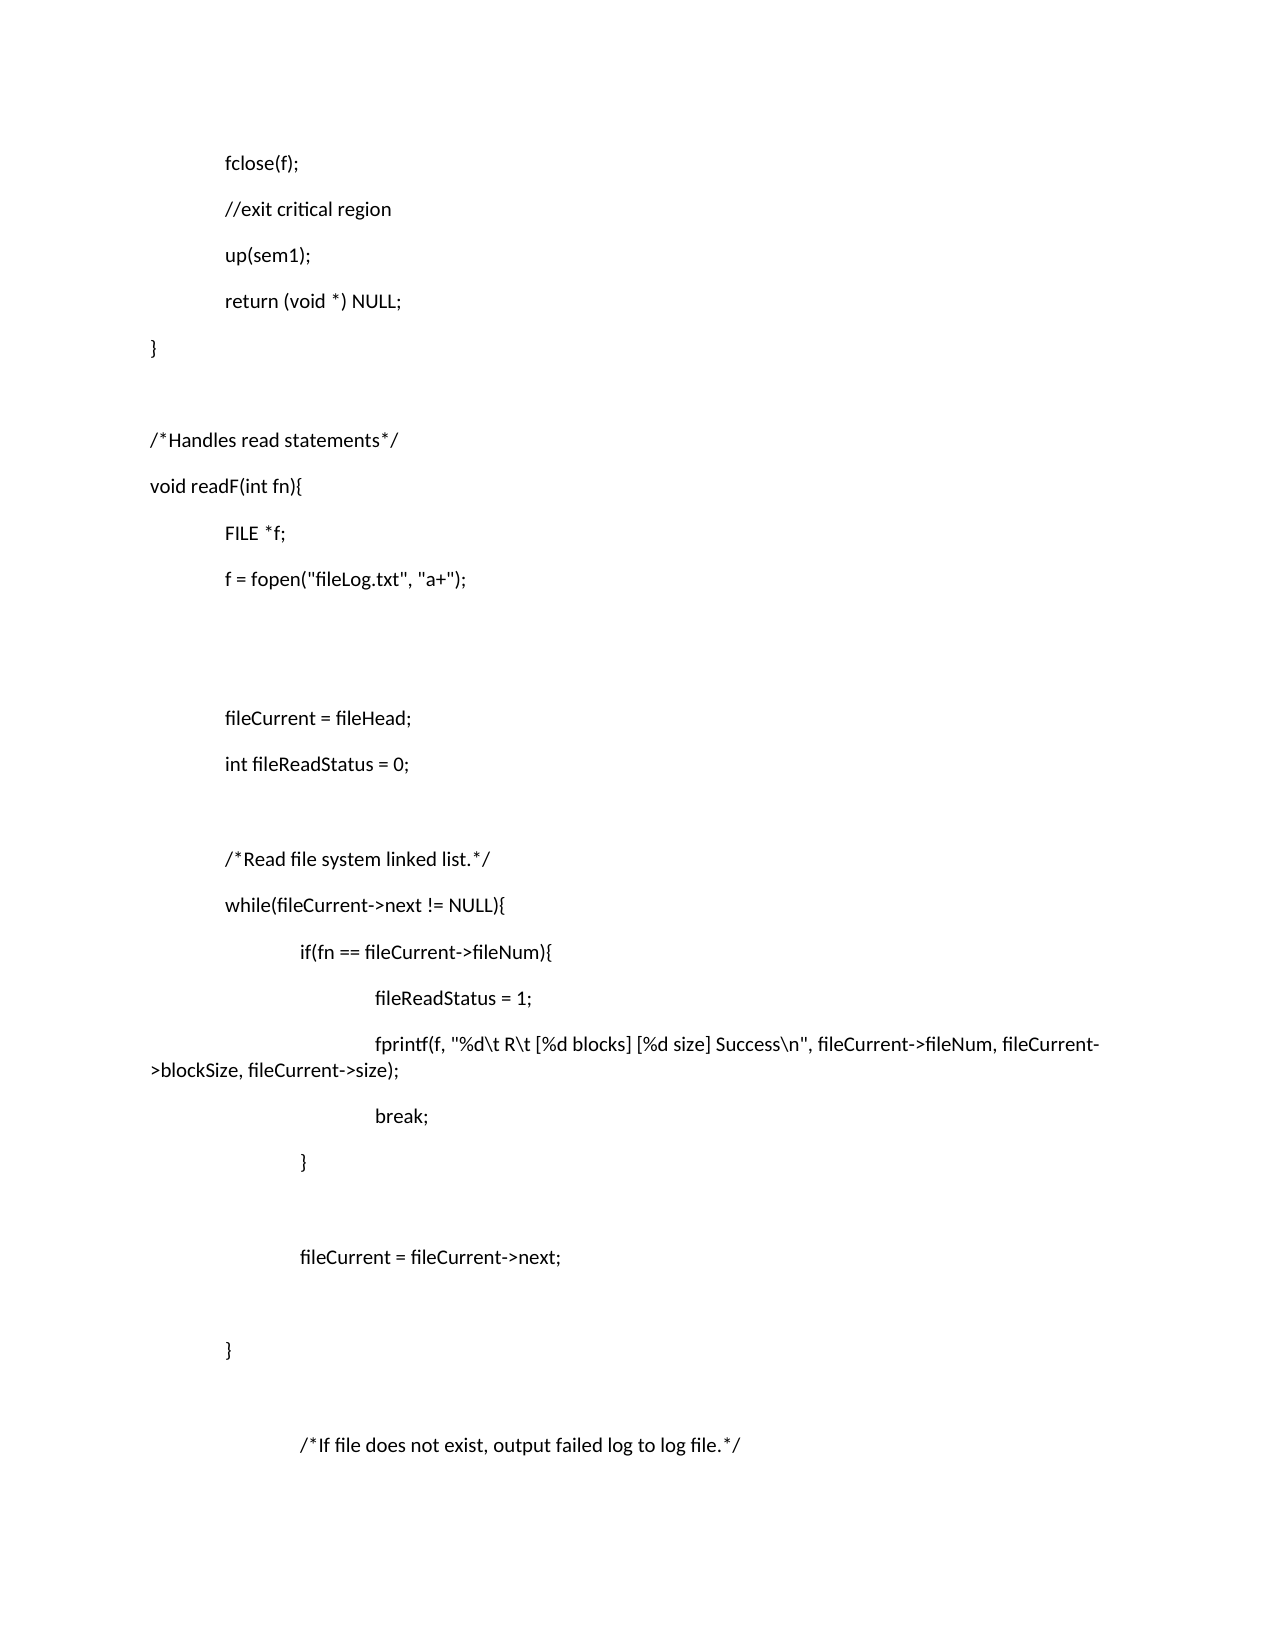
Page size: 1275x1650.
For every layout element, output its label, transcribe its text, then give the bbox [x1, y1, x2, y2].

text /*Handles read statements*/ [150, 427, 1125, 453]
text FILE *f; [150, 520, 1125, 545]
text return (void *) NULL; [150, 289, 1125, 314]
text int fileReadStatus = 0; [150, 751, 1125, 777]
text /*Read file system linked list.*/ [150, 846, 1125, 872]
text void readF(int fn){ [150, 474, 1125, 499]
text if(fn == fileCurrent->fileNum){ [150, 939, 1125, 964]
text /*If file does not exist, output failed log to log file.*/ [150, 1432, 1125, 1457]
text fileCurrent = fileHead; [150, 705, 1125, 730]
text while(fileCurrent->next != NULL){ [150, 893, 1125, 918]
text } [150, 1337, 1125, 1362]
text fileReadStatus = 1; [150, 985, 1125, 1011]
text //exit critical region [150, 196, 1125, 222]
text fclose(f); [150, 150, 1125, 175]
text fprintf(f, "%d\t R\t [%d blocks] [%d size] Success\n", fileCurrent->fileNum, fileCurrent->blockSize, fileCurrent->size); [150, 1031, 1125, 1082]
text } [150, 335, 1125, 360]
text fileCurrent = fileCurrent->next; [150, 1244, 1125, 1270]
text break; [150, 1103, 1125, 1128]
text up(sem1); [150, 242, 1125, 268]
text f = fopen("fileLog.txt", "a+"); [150, 566, 1125, 592]
text } [150, 1149, 1125, 1175]
